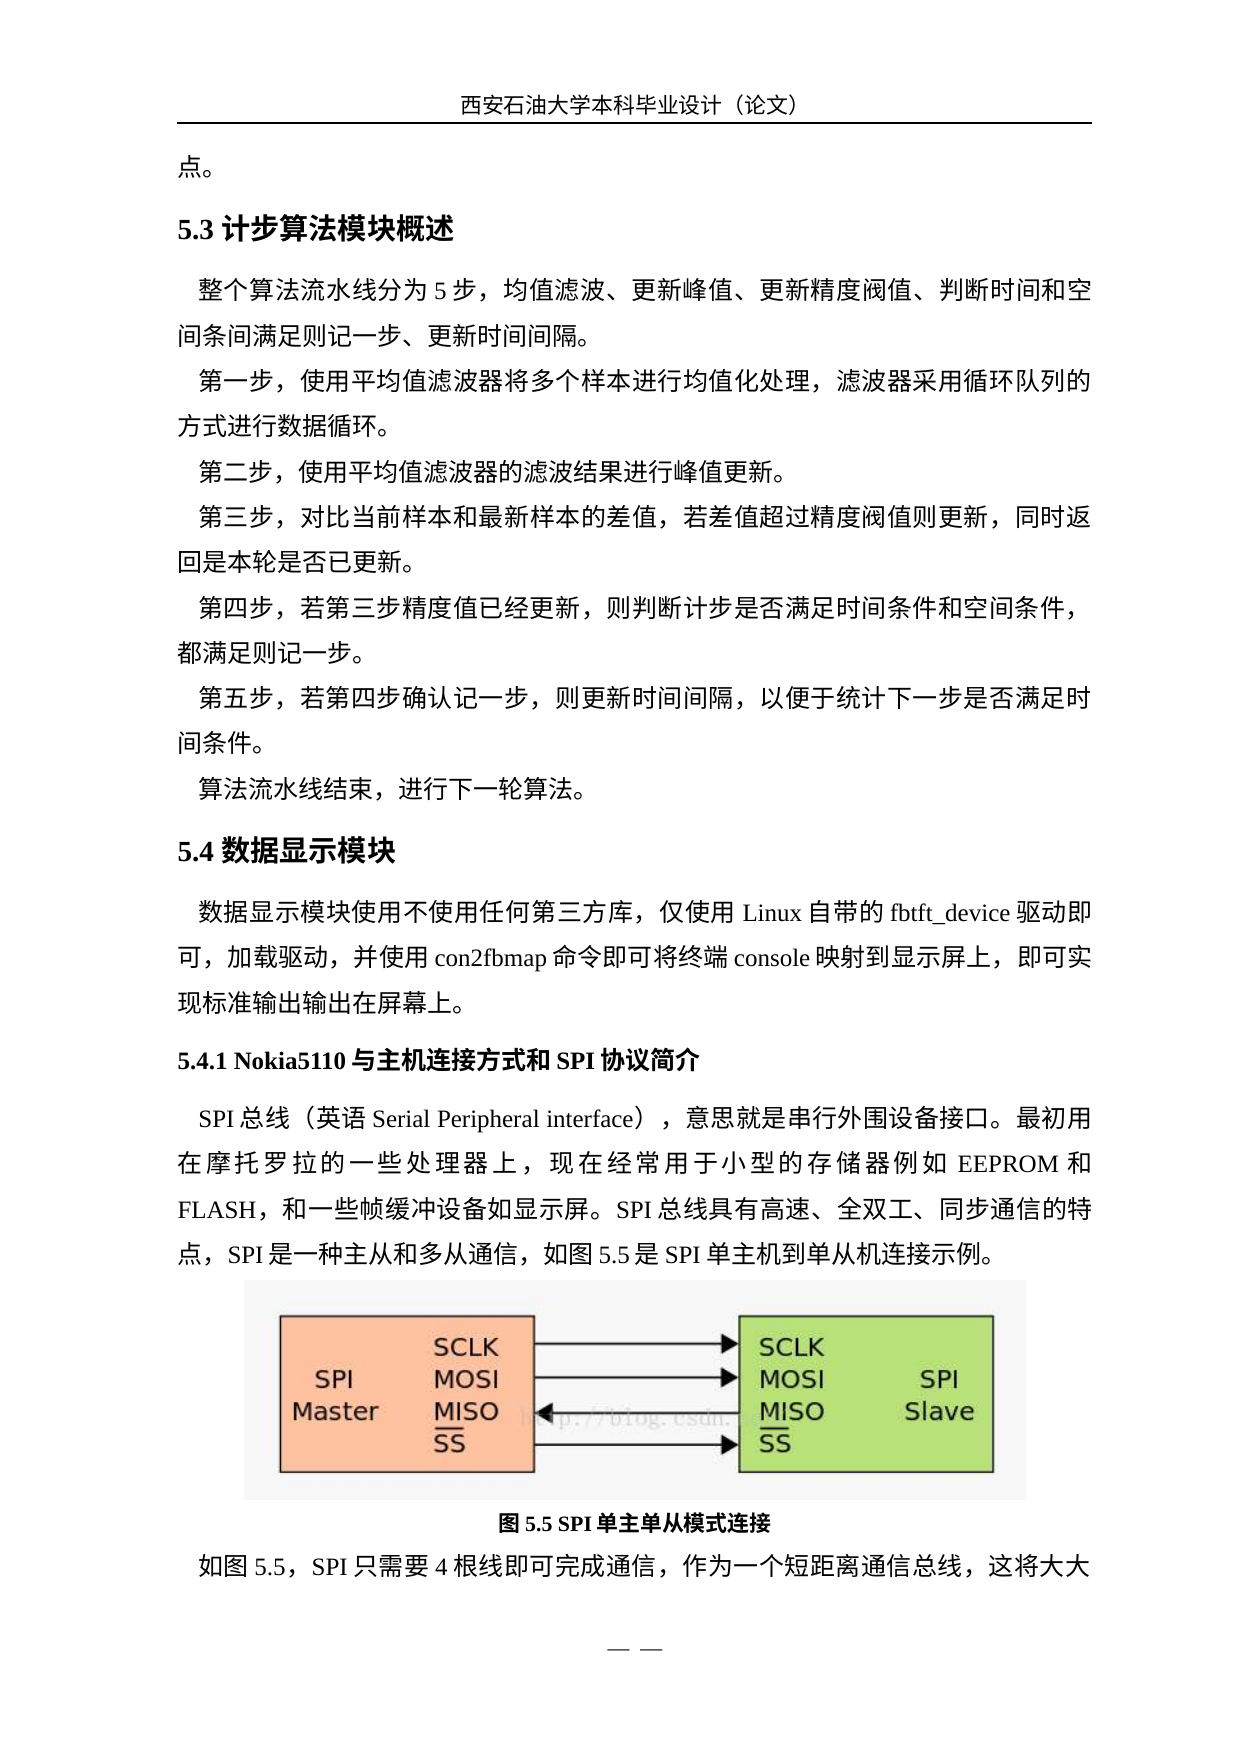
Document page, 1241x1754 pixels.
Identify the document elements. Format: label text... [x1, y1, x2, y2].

subtitle 数据显示模块 [177, 827, 1092, 869]
text 第五步，若第四步确认记一步，则更新时间间隔，以便于统计下一步是否满足时间条件。 [177, 679, 1092, 760]
text 第一步，使用平均值滤波器将多个样本进行均值化处理，滤波器采用循环队列的方式进行数据循环。 [177, 361, 1092, 443]
text 算法流水线结束，进行下一轮算法。 [177, 769, 1092, 806]
subtitle 计步算法模块概述 [177, 206, 1092, 248]
text SPI总线（英语Serial Peripheral interface），意思就是串行外围设备接口。最初用在摩托罗拉的一些处理器上，现在经常用于小型的存储器例如EEPROM和FLASH，和一些帧缓冲设备如显示屏。SPI总线具有高速、全双工、同步通信的特点，SPI是一种主从和多从通信，如图5.5是SPI单主机到单从机连接示例。 [177, 1099, 1092, 1271]
text 第四步，若第三步精度值已经更新，则判断计步是否满足时间条件和空间条件，都满足则记一步。 [177, 588, 1092, 669]
text 第三步，对比当前样本和最新样本的差值，若差值超过精度阀值则更新，同时返回是本轮是否已更新。 [177, 497, 1092, 579]
text 如图5.5，SPI只需要4根线即可完成通信，作为一个短距离通信总线，这将大大节约存储器、显示器的PCB接线空间。 [177, 1546, 1092, 1582]
subtitle Nokia5110与主机连接方式和SPI协议简介 [177, 1041, 1092, 1077]
text 数据显示模块使用不使用任何第三方库，仅使用Linux自带的fbtft_device驱动即可，加载驱动，并使用con2fbmap命令即可将终端console映射到显示屏上，即可实现标准输出输出在屏幕上。 [177, 892, 1092, 1019]
text 整个算法流水线分为5步，均值滤波、更新峰值、更新精度阀值、判断时间和空间条间满足则记一步、更新时间间隔。 [177, 271, 1092, 352]
text 图5.5 SPI单主单从模式连接 [177, 1506, 1092, 1538]
picture [243, 1280, 1027, 1500]
text 第二步，使用平均值滤波器的滤波结果进行峰值更新。 [177, 452, 1092, 488]
